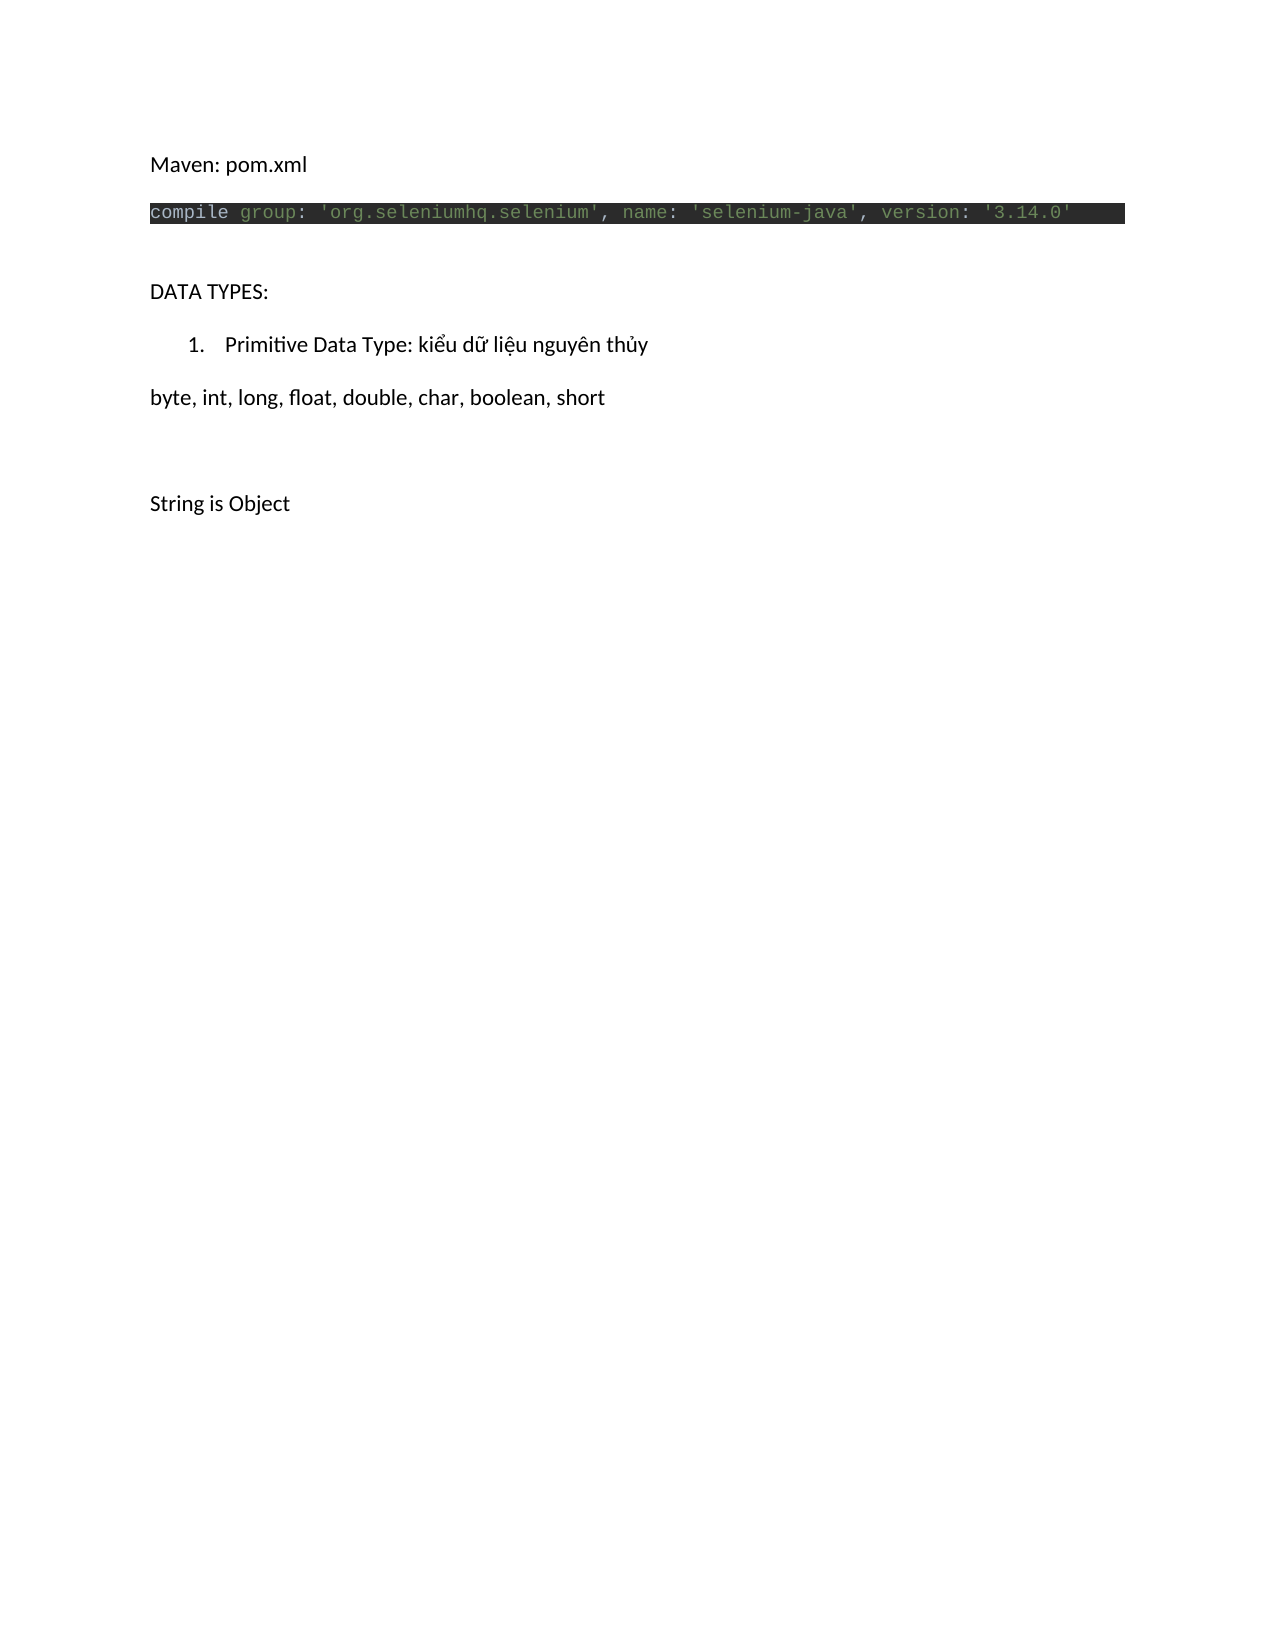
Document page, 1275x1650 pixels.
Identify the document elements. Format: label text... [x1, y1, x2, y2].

text Maven: pom.xml [150, 150, 1125, 178]
text byte, int, long, float, double, char, boolean, short [150, 383, 1125, 411]
text DATA TYPES: [150, 277, 1125, 305]
text compile group: 'org.seleniumhq.selenium', name: 'selenium-java', version: '3.14.0' [150, 203, 1125, 224]
list Primitive Data Type: kiểu dữ liệu nguyên thủy [187, 330, 1125, 358]
text String is Object [150, 489, 1125, 517]
